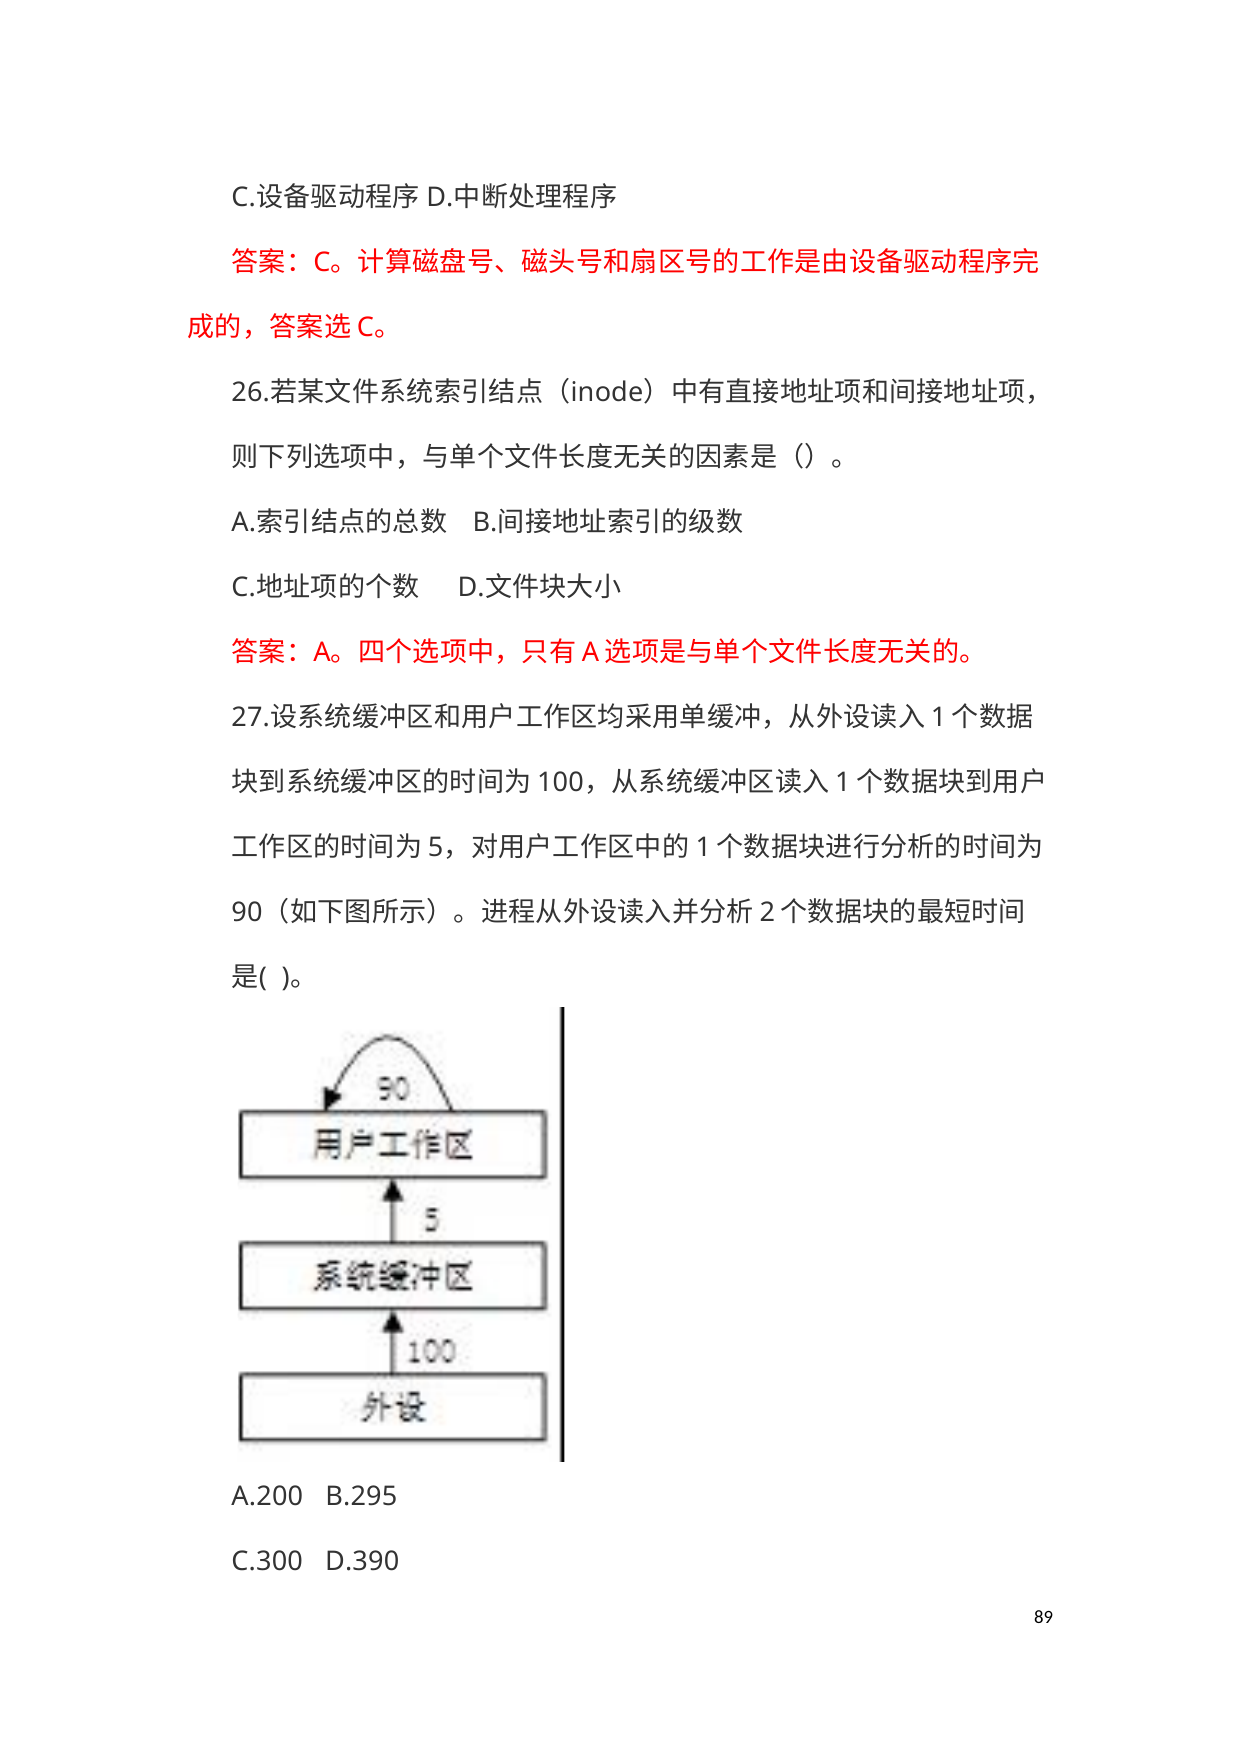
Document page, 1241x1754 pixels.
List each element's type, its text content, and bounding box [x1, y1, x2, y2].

text A.200 B.295 [231, 1462, 1053, 1527]
text 答案：A。四个选项中，只有A选项是与单个文件长度无关的。 [187, 617, 1053, 682]
text A.索引结点的总数 B.间接地址索引的级数 [231, 487, 1053, 552]
text C.300 D.390 [231, 1527, 1053, 1592]
text C.设备驱动程序 D.中断处理程序 [231, 162, 1053, 227]
text 27.设系统缓冲区和用户工作区均采用单缓冲，从外设读入1个数据块到系统缓冲区的时间为100，从系统缓冲区读入1个数据块到用户工作区的时间为5，对用户工作区中的 1个数据块进行分析的时间为90（如下图所示）。进程从外设读入并分析2个数据块的最短时间是( )。 [231, 682, 1053, 1007]
picture [237, 1007, 565, 1462]
text 答案：C。计算磁盘号、磁头号和扇区号的工作是由设备驱动程序完成的，答案选C。 [187, 227, 1053, 357]
text C.地址项的个数 D.文件块大小 [231, 552, 1053, 617]
text 26.若某文件系统索引结点（inode）中有直接地址项和间接地址项，则下列选项中，与单个文件长度无关的因素是（）。 [231, 357, 1053, 487]
